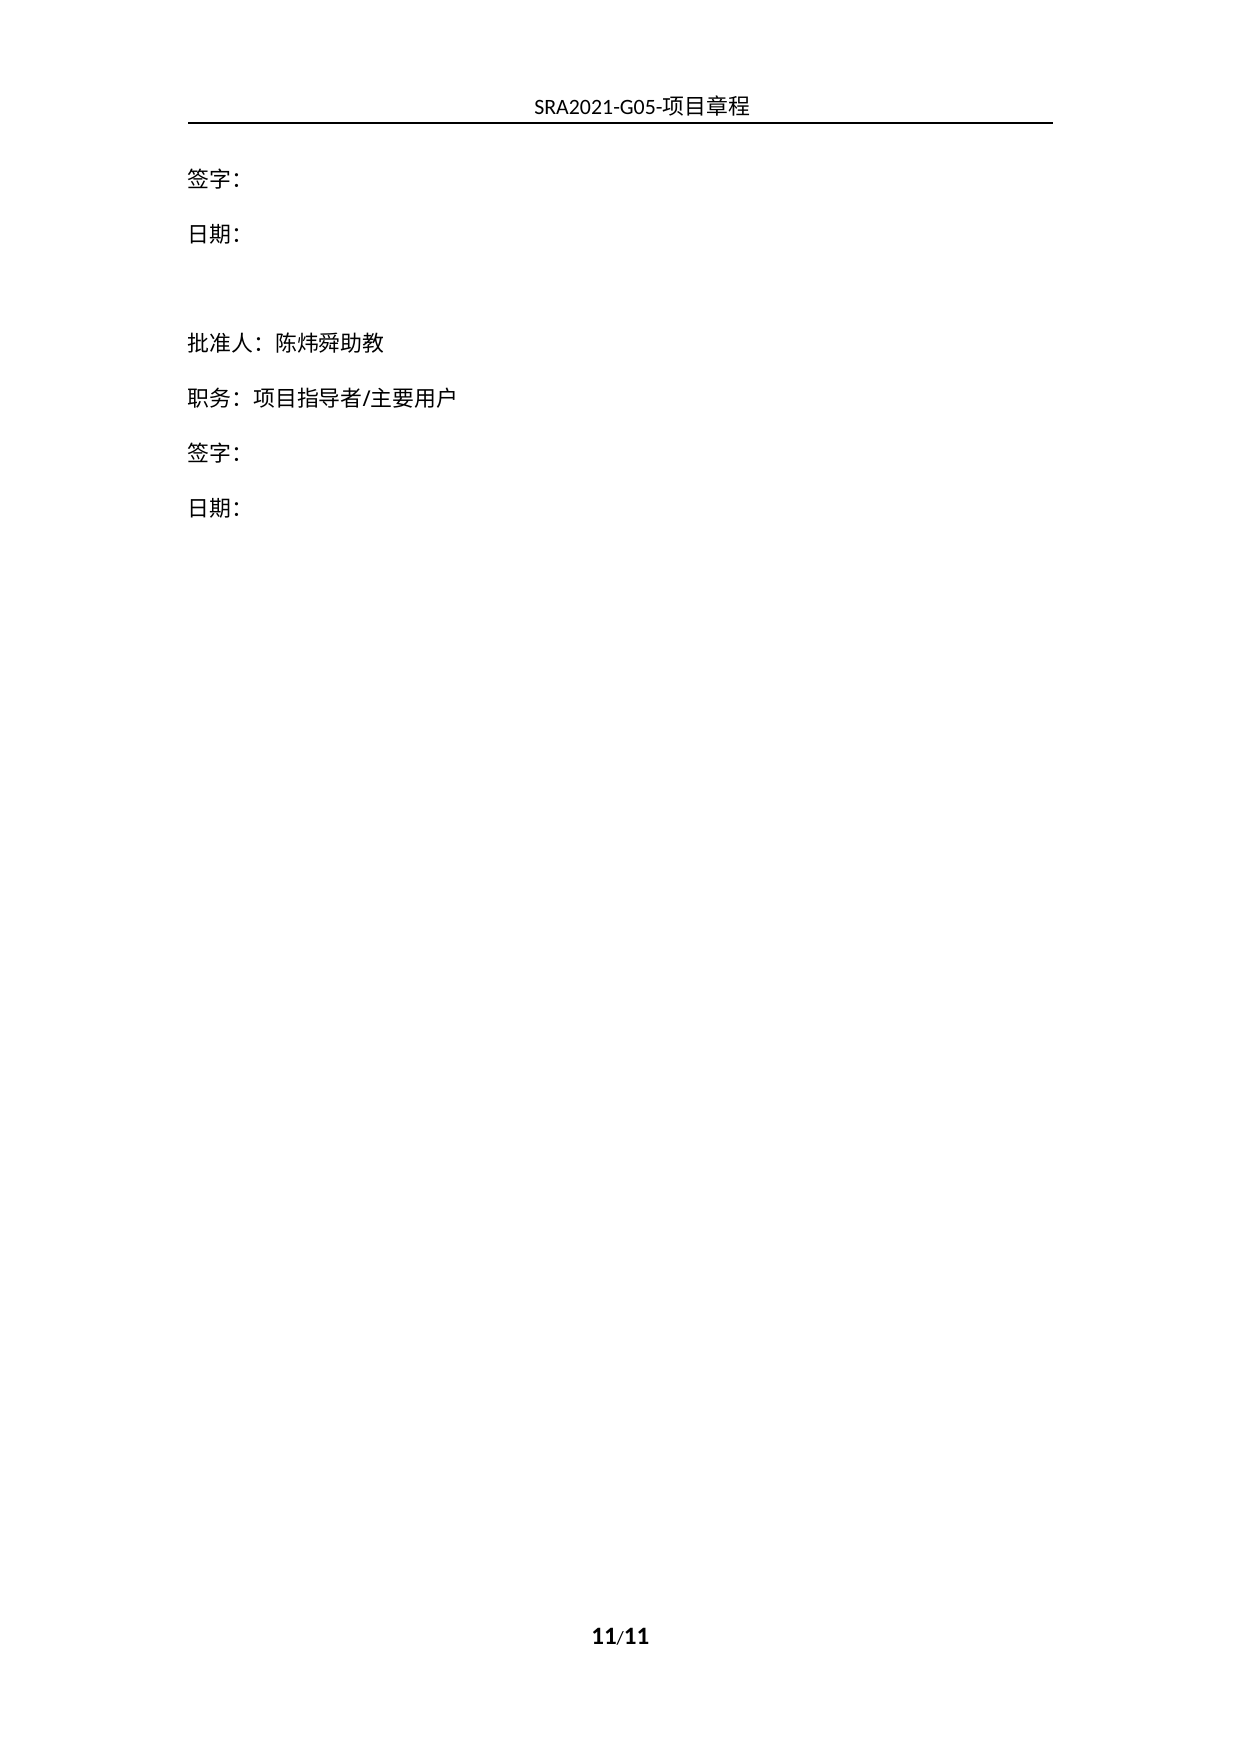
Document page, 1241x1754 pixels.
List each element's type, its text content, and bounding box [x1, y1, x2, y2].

text 日期： [187, 490, 1053, 523]
text 职务：项目指导者/主要用户 [187, 380, 1053, 413]
text 日期： [187, 217, 1053, 249]
text 签字： [187, 162, 1053, 194]
text 签字： [187, 435, 1053, 468]
text 批准人：陈炜舜助教 [187, 325, 1053, 358]
